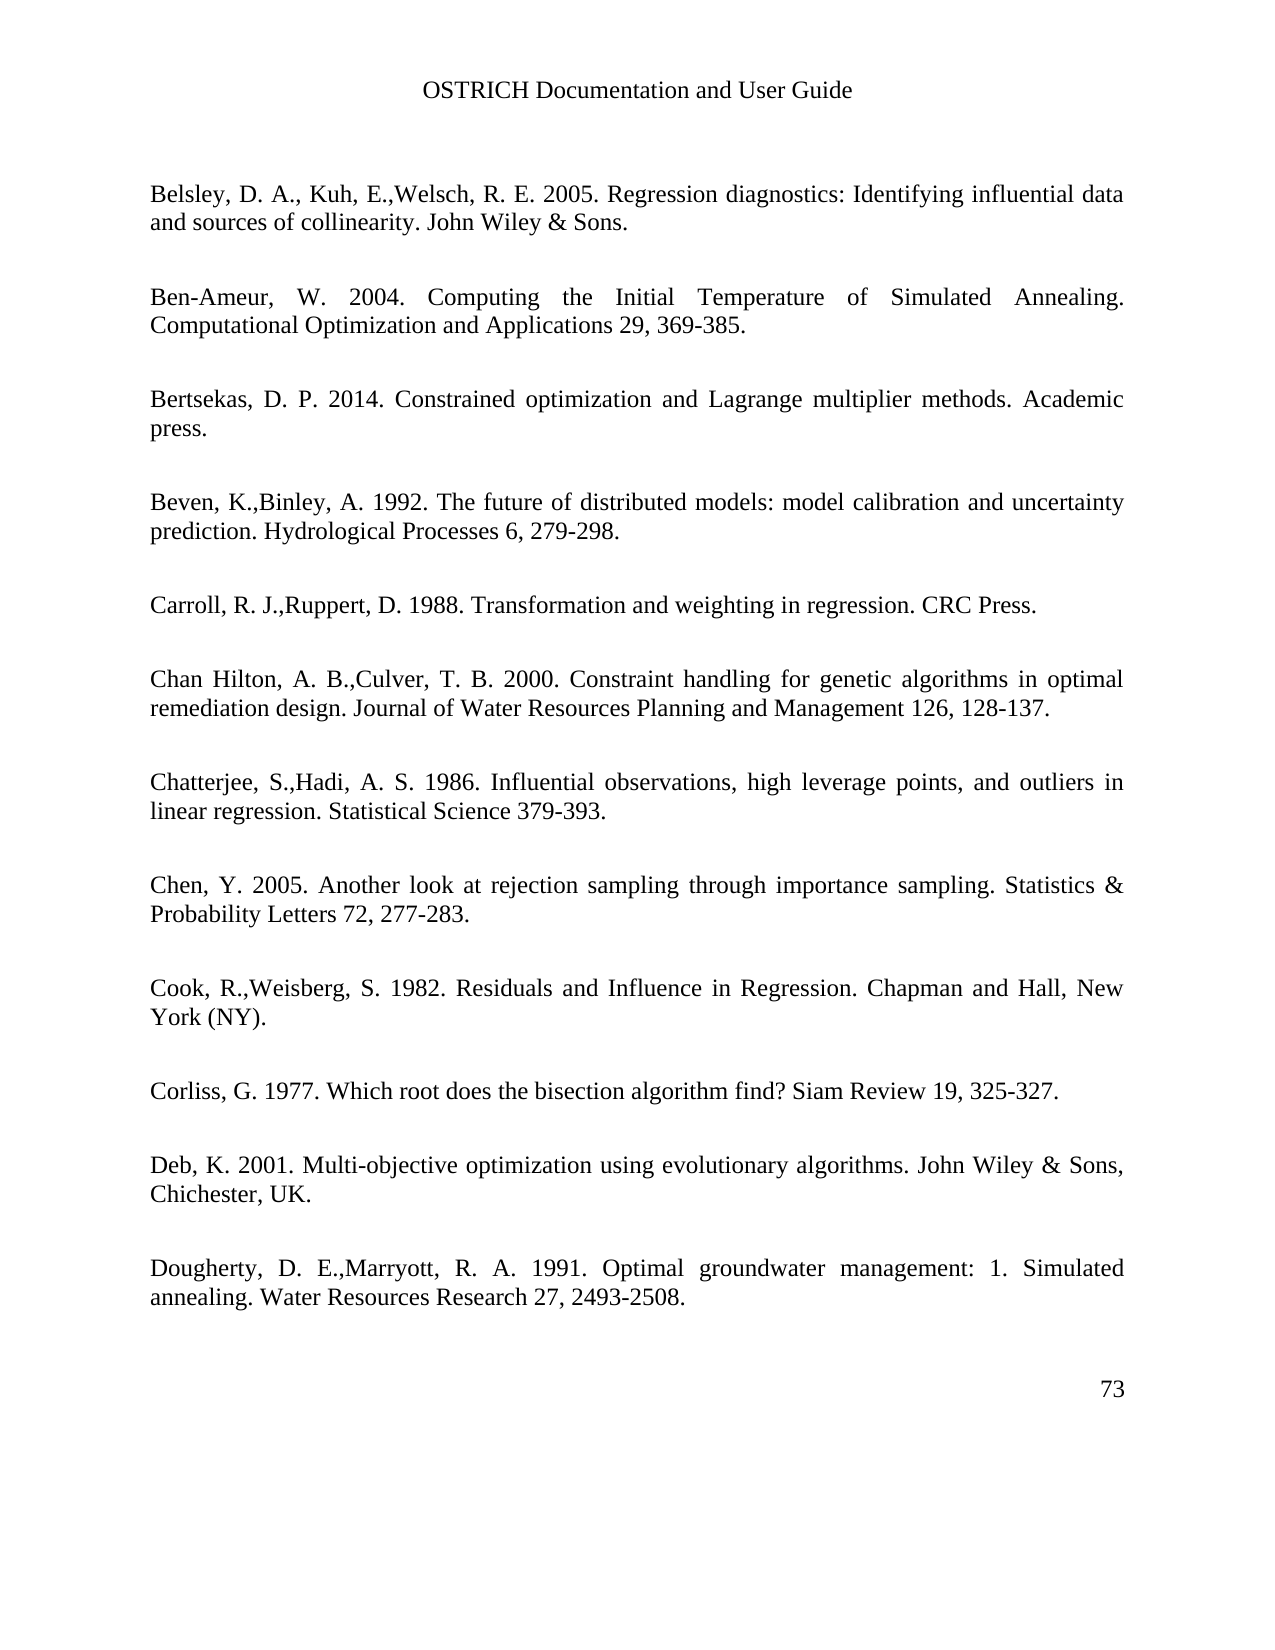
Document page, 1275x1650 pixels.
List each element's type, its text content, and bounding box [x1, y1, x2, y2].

text Bertsekas, D. P. 2014. Constrained optimization and Lagrange multiplier methods. Academic press. [150, 384, 1125, 442]
text Carroll, R. J.,Ruppert, D. 1988. Transformation and weighting in regression. CRC Press. [150, 590, 1125, 619]
text Dougherty, D. E.,Marryott, R. A. 1991. Optimal groundwater management: 1. Simulated annealing. Water Resources Research 27, 2493-2508. [150, 1253, 1125, 1311]
text Chen, Y. 2005. Another look at rejection sampling through importance sampling. Statistics & Probability Letters 72, 277-283. [150, 870, 1125, 928]
text Chan Hilton, A. B.,Culver, T. B. 2000. Constraint handling for genetic algorithms in optimal remediation design. Journal of Water Resources Planning and Management 126, 128-137. [150, 664, 1125, 722]
text Corliss, G. 1977. Which root does the bisection algorithm find? Siam Review 19, 325-327. [150, 1076, 1125, 1105]
text Beven, K.,Binley, A. 1992. The future of distributed models: model calibration and uncertainty prediction. Hydrological Processes 6, 279-298. [150, 487, 1125, 545]
text Ben-Ameur, W. 2004. Computing the Initial Temperature of Simulated Annealing. Computational Optimization and Applications 29, 369-385. [150, 282, 1125, 339]
text Deb, K. 2001. Multi-objective optimization using evolutionary algorithms. John Wiley & Sons, Chichester, UK. [150, 1150, 1125, 1208]
text Belsley, D. A., Kuh, E.,Welsch, R. E. 2005. Regression diagnostics: Identifying influential data and sources of collinearity. John Wiley & Sons. [150, 179, 1125, 236]
text Chatterjee, S.,Hadi, A. S. 1986. Influential observations, high leverage points, and outliers in linear regression. Statistical Science 379-393. [150, 767, 1125, 825]
text Cook, R.,Weisberg, S. 1982. Residuals and Influence in Regression. Chapman and Hall, New York (NY). [150, 973, 1125, 1031]
